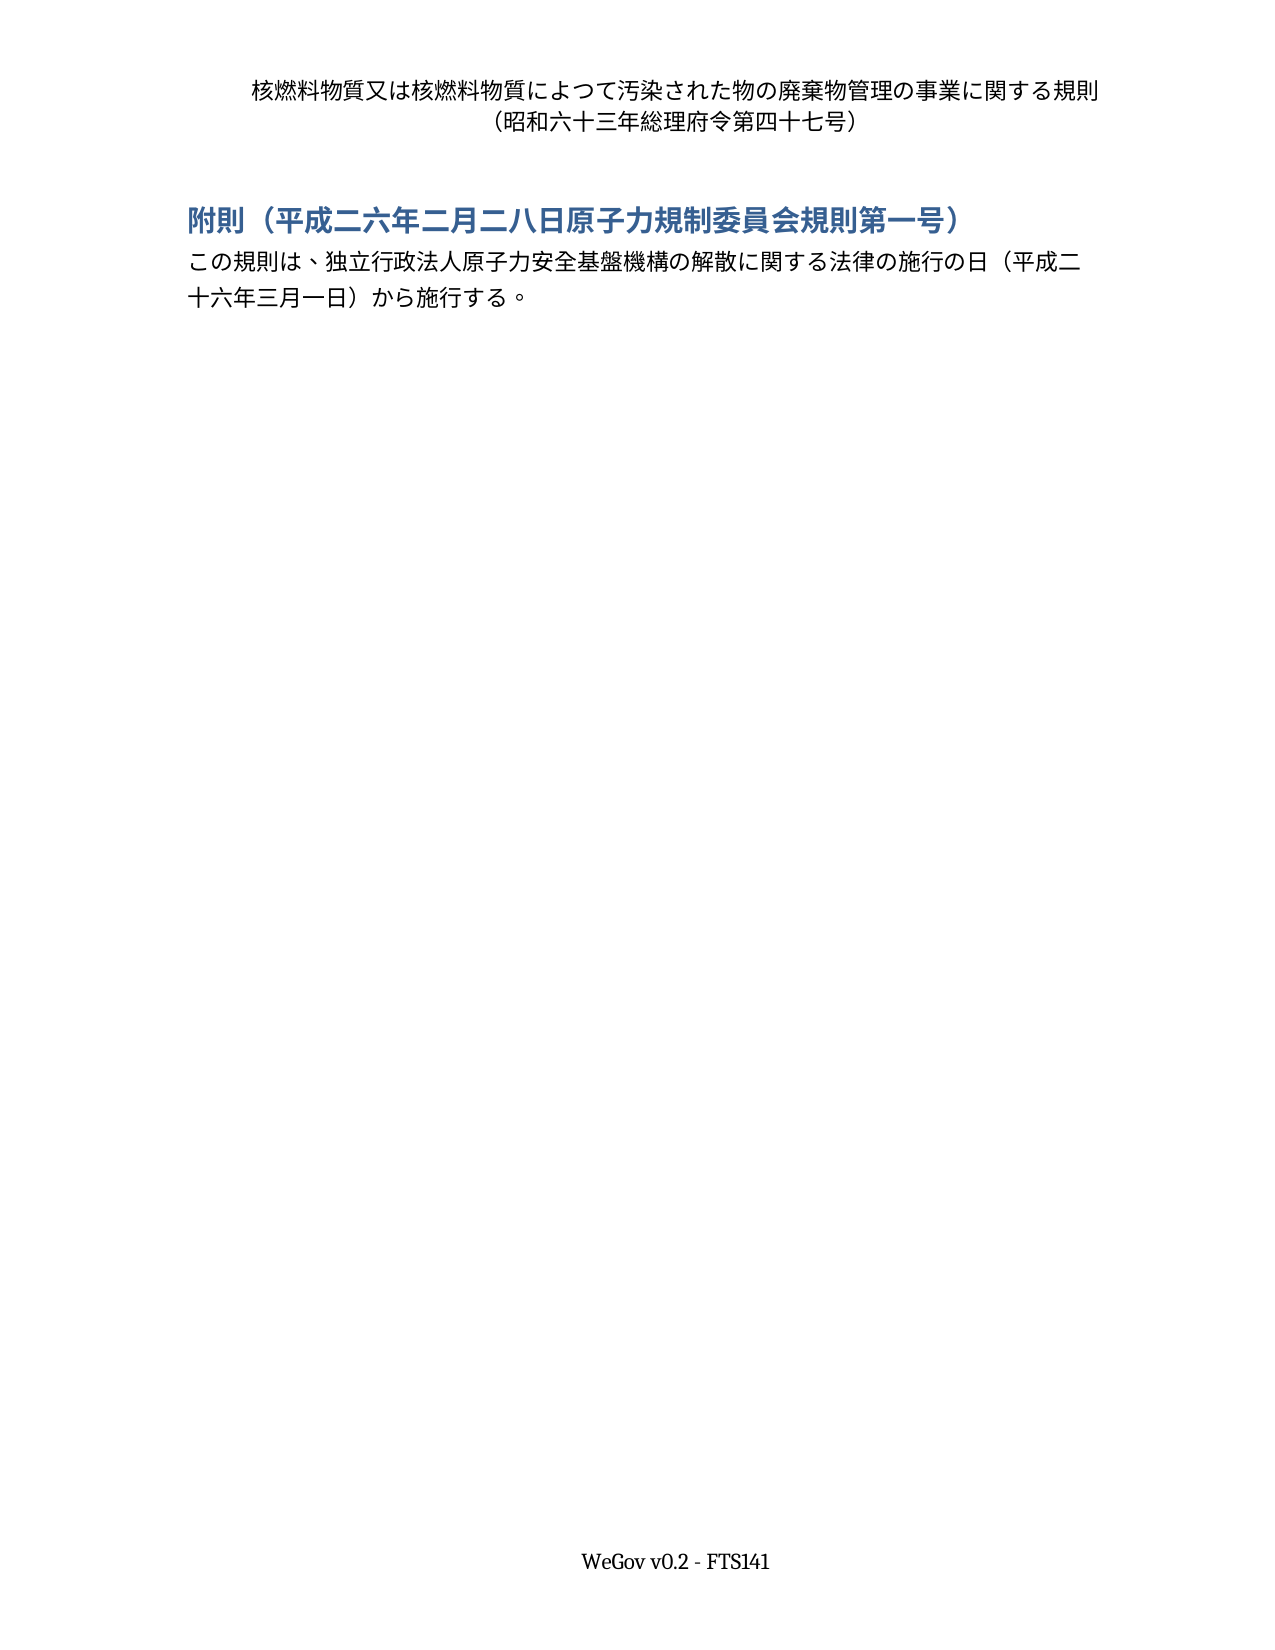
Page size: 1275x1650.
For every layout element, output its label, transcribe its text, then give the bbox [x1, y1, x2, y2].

subtitle 附則（平成二六年二月二八日原子力規制委員会規則第一号） [187, 200, 1087, 240]
text この規則は、独立行政法人原子力安全基盤機構の解散に関する法律の施行の日（平成二十六年三月一日）から施行する。 [187, 246, 1087, 313]
